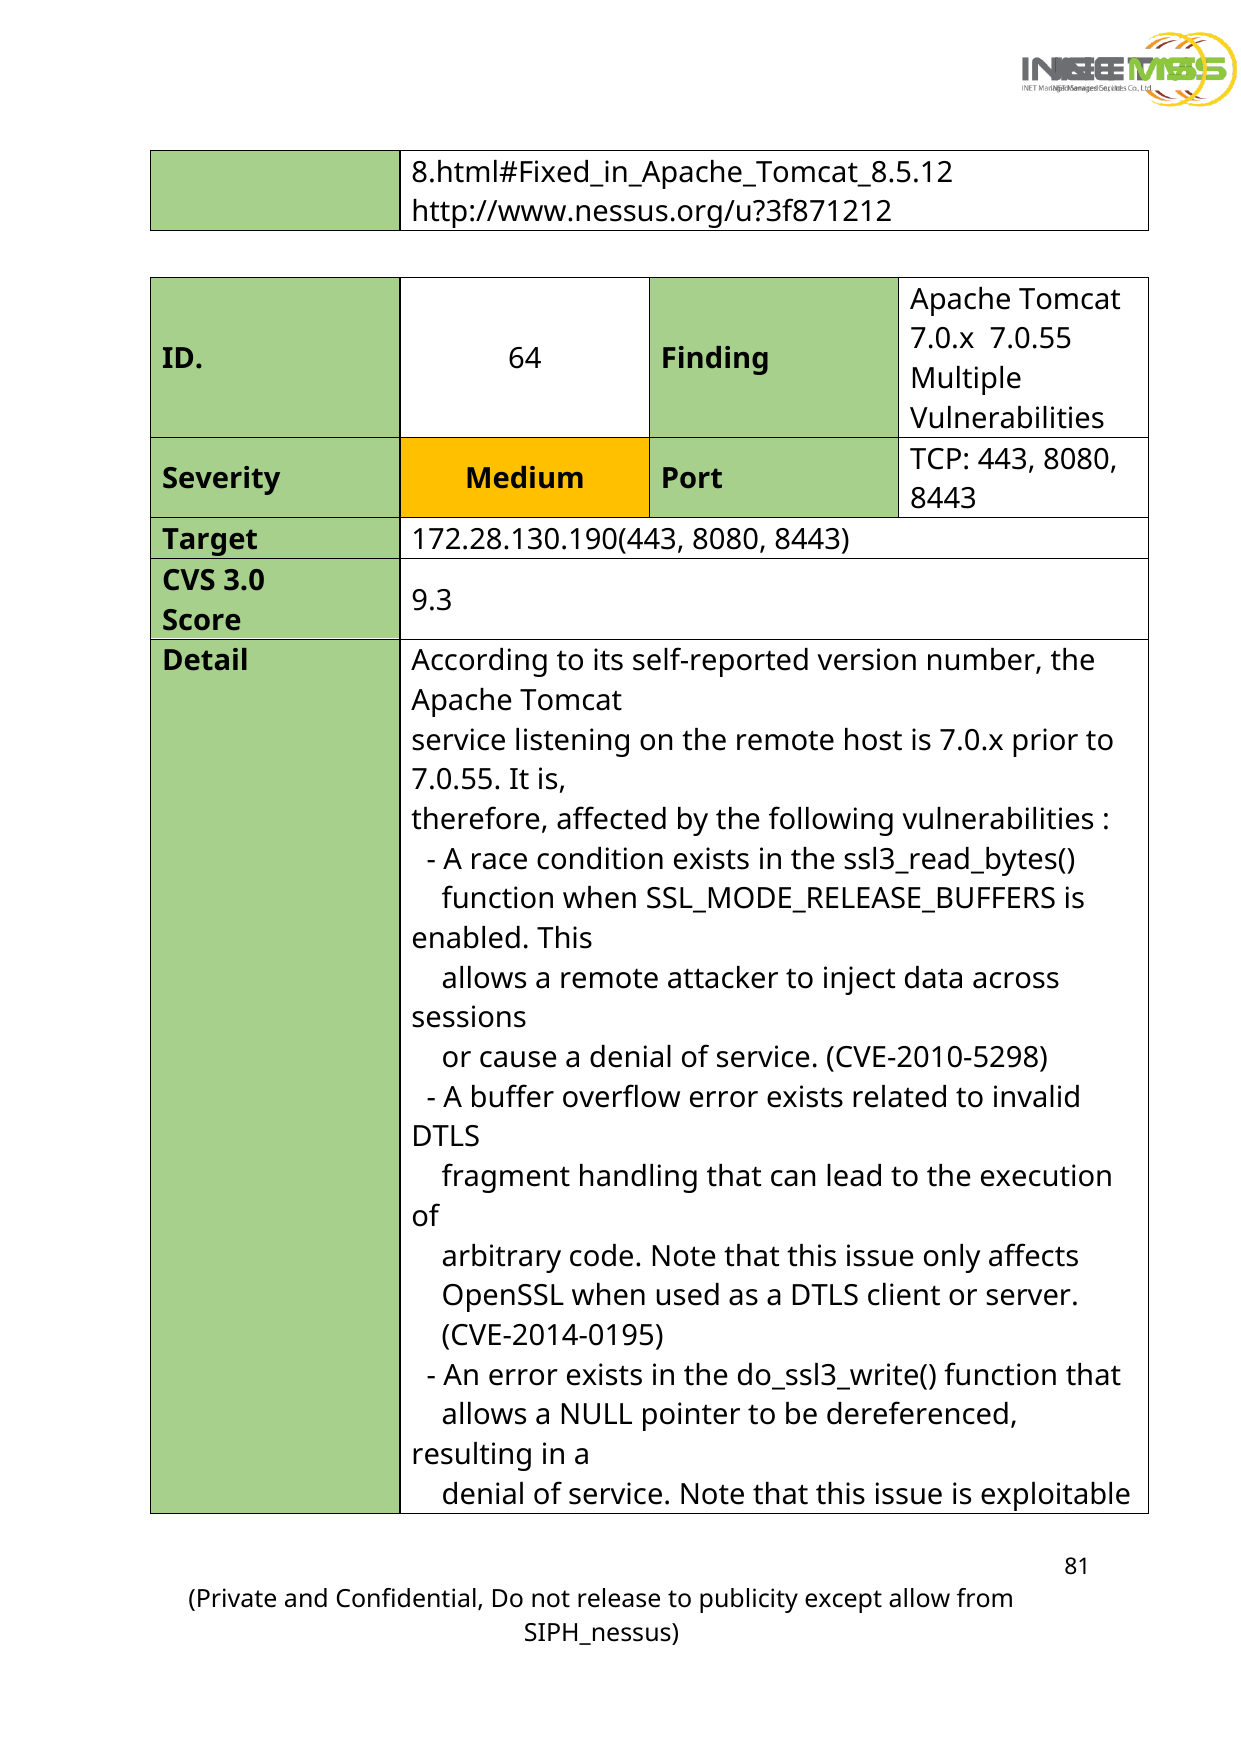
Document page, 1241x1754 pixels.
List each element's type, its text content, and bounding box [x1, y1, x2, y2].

table_header ID. [151, 278, 399, 437]
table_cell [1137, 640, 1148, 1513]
table_cell Port [650, 438, 898, 517]
table_header Apache Tomcat 7.0.x 7.0.55 Multiple Vulnerabilities [899, 278, 1148, 437]
table_cell TCP: 443, 8080, 8443 [899, 438, 1148, 517]
table_cell Remark [151, 151, 399, 230]
table_cell Detail [151, 640, 399, 1513]
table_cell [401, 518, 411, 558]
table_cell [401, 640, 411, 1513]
table_header Finding [650, 278, 898, 437]
table_cell Medium [401, 438, 649, 517]
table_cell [401, 151, 1148, 230]
table_header 64 [401, 278, 649, 437]
table_cell Severity [151, 438, 399, 517]
picture [1012, 29, 1241, 114]
table_cell CVS 3.0 Score [151, 559, 399, 638]
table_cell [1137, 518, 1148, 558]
table_cell 9.3 [401, 559, 1148, 638]
table_cell Target [151, 518, 399, 558]
